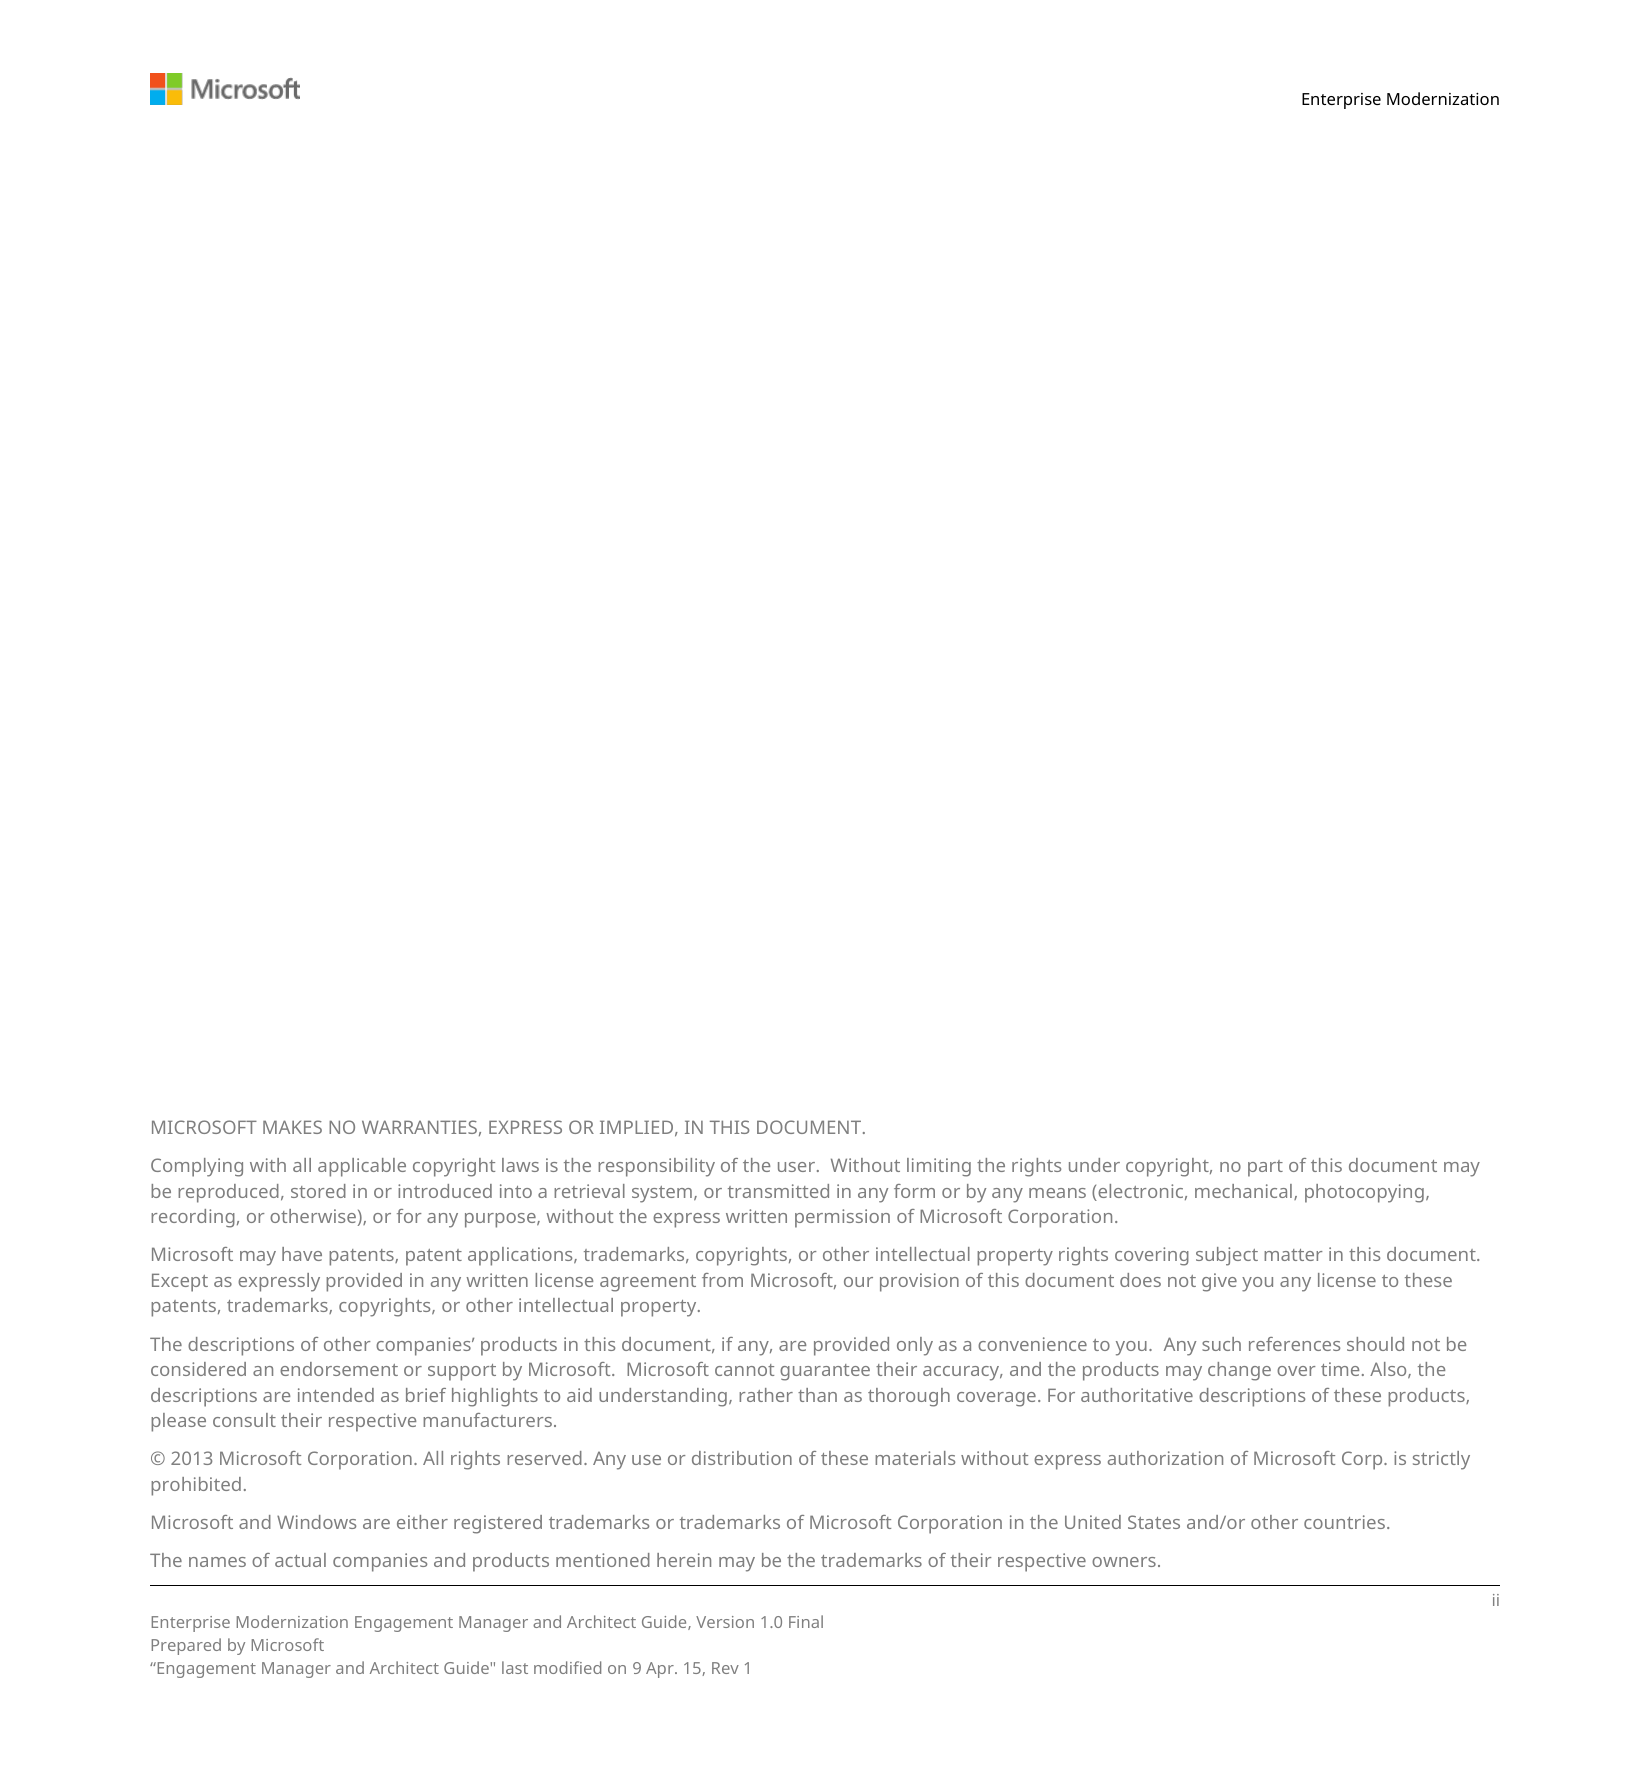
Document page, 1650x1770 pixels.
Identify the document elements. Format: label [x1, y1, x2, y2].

picture [150, 73, 300, 106]
